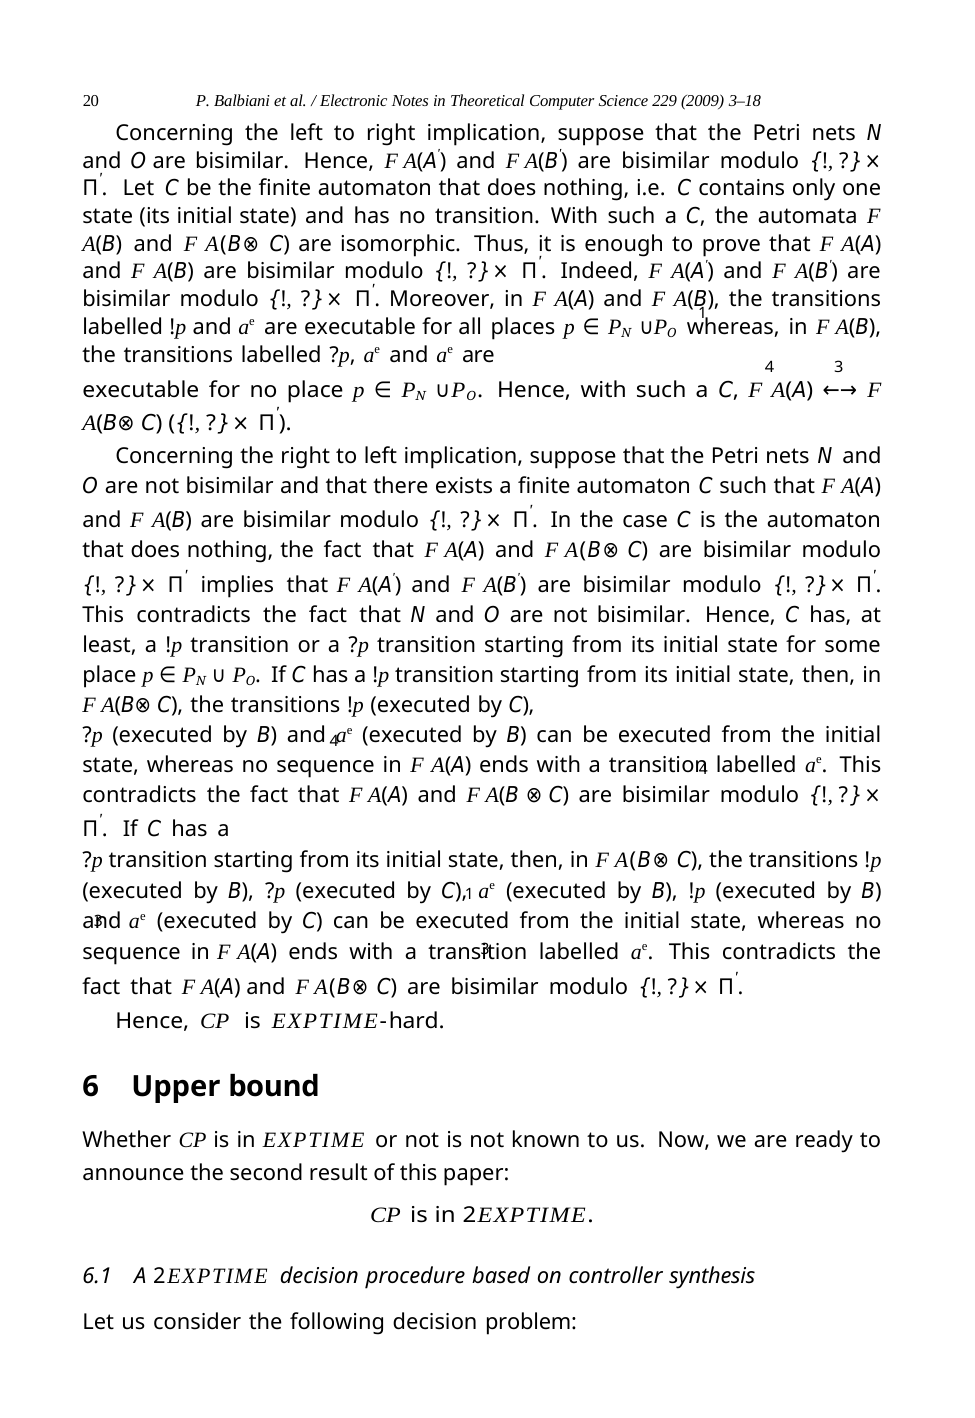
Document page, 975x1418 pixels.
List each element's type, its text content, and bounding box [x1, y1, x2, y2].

text ?p (executed by B) and ae (executed by B) can be executed from the initial state, whereas no sequence in F A(A) ends with a transition labelled ae. This contradicts the fact that F A(A) and F A(B ⊗ C) are bisimilar modulo {!, ?}× Π'. If C has a [82, 719, 881, 843]
text CP is in 2EXPTIME. [88, 1198, 876, 1228]
text Concerning the left to right implication, suppose that the Petri nets N and O are bisimilar. Hence, F A(A') and F A(B') are bisimilar modulo {!, ?}× Π'. Let C be the finite automaton that does nothing, i.e. C contains only one state (its initial state) and has no transition. With such a C, the automata F A(B) and F A(B⊗ C) are isomorphic. Thus, it is enough to prove that F A(A) and F A(B) are bisimilar modulo {!, ?}× Π'. Indeed, F A(A') and F A(B') are bisimilar modulo {!, ?}× Π'. Moreover, in F A(A) and F A(B), the transitions labelled !p and ae are executable for all places p ∈ PN ∪PO whereas, in F A(B), the transitions labelled ?p, ae and ae are [82, 118, 881, 368]
text Whether CP is in EXPTIME or not is not known to us. Now, we are ready to announce the second result of this paper: [82, 1124, 881, 1186]
subtitle Upper bound [82, 1065, 904, 1104]
text Concerning the right to left implication, suppose that the Petri nets N and O are not bisimilar and that there exists a finite automaton C such that F A(A) and F A(B) are bisimilar modulo {!, ?}× Π'. In the case C is the automaton that does nothing, the fact that F A(A) and F A(B⊗ C) are bisimilar modulo {!, ?}× Π' implies that F A(A') and F A(B') are bisimilar modulo {!, ?}× Π'. This contradicts the fact that N and O are not bisimilar. Hence, C has, at least, a !p transition or a ?p transition starting from its initial state for some place p ∈ PN ∪ PO. If C has a !p transition starting from its initial state, then, in F A(B⊗ C), the transitions !p (executed by C), [82, 440, 881, 719]
text executable for no place p ∈ PN ∪PO. Hence, with such a C, F A(A) ←→ F A(B⊗ C) ({!, ?}× Π'). [82, 375, 881, 436]
list A 2EXPTIME decision procedure based on controller synthesis [82, 1260, 904, 1290]
text Let us consider the following decision problem: [82, 1306, 904, 1336]
text ?p transition starting from its initial state, then, in F A(B⊗ C), the transitions !p (executed by B), ?p (executed by C), ae (executed by B), !p (executed by B) and ae (executed by C) can be executed from the initial state, whereas no sequence in F A(A) ends with a transition labelled ae. This contradicts the fact that F A(A) and F A(B⊗ C) are bisimilar modulo {!, ?}× Π'. [82, 844, 881, 1001]
text Hence, CP is EXPTIME-hard. [115, 1005, 904, 1035]
